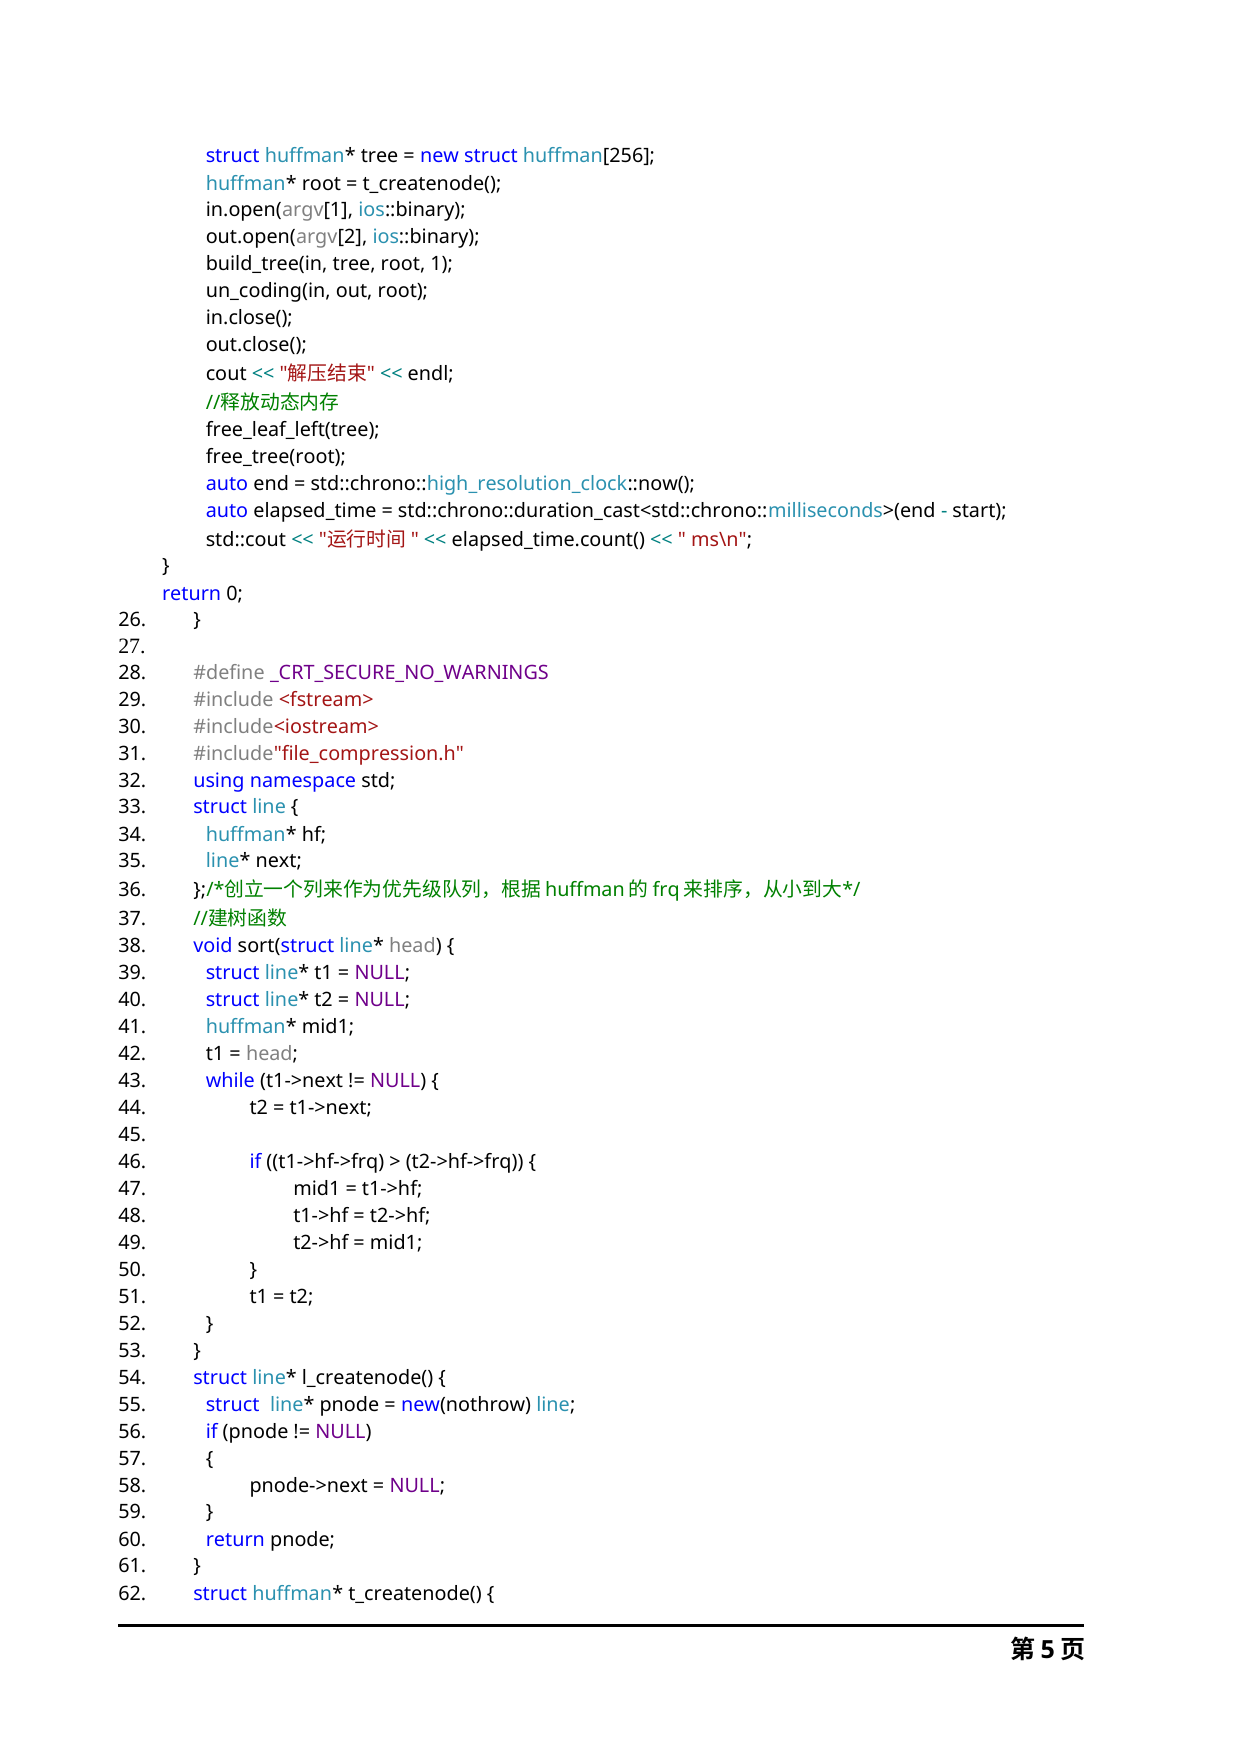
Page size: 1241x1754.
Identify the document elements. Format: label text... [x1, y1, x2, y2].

list while (t1->next != NULL) { [118, 1066, 1122, 1093]
text build_tree(in, tree, root, 1); [118, 250, 1122, 277]
list void sort(struct line* head) { [118, 931, 1122, 958]
text out.close(); [118, 331, 1122, 358]
text out.open(argv[2], ios::binary); [118, 223, 1122, 250]
list } [118, 1552, 1122, 1579]
list struct line* pnode = new(nothrow) line; [118, 1390, 1122, 1417]
text free_leaf_left(tree); [118, 415, 1122, 442]
list pnode->next = NULL; [118, 1471, 1122, 1498]
list #define _CRT_SECURE_NO_WARNINGS [118, 658, 1122, 685]
list struct huffman* t_createnode() { [118, 1579, 1122, 1606]
list mid1 = t1->hf; [118, 1174, 1122, 1201]
list huffman* hf; [118, 820, 1122, 847]
list struct line { [118, 793, 1122, 820]
text free_tree(root); [118, 442, 1122, 469]
text auto end = std::chrono::high_resolution_clock::now(); [118, 469, 1122, 496]
list struct line* t1 = NULL; [118, 958, 1122, 985]
list t1 = head; [118, 1039, 1122, 1066]
list using namespace std; [118, 766, 1122, 793]
list } [118, 1309, 1122, 1336]
list } [118, 1255, 1122, 1282]
list if ((t1->hf->frq) > (t2->hf->frq)) { [118, 1147, 1122, 1174]
text in.close(); [118, 304, 1122, 331]
list #include<iostream> [118, 712, 1122, 739]
list t2->hf = mid1; [118, 1228, 1122, 1255]
text //释放动态内存 [118, 386, 1122, 415]
text } [118, 552, 1122, 579]
text in.open(argv[1], ios::binary); [118, 196, 1122, 223]
list #include"file_compression.h" [118, 739, 1122, 766]
list { [118, 1444, 1122, 1471]
text huffman* root = t_createnode(); [118, 169, 1122, 196]
list huffman* mid1; [118, 1012, 1122, 1039]
list return pnode; [118, 1525, 1122, 1552]
list //建树函数 [118, 902, 1122, 931]
list struct line* t2 = NULL; [118, 985, 1122, 1012]
list t1->hf = t2->hf; [118, 1201, 1122, 1228]
text std::cout << "运行时间 " << elapsed_time.count() << " ms\n"; [118, 523, 1122, 552]
text return 0; [118, 579, 1122, 606]
text cout << "解压结束" << endl; [118, 358, 1122, 386]
text struct huffman* tree = new struct huffman[256]; [118, 142, 1122, 169]
list };/*创立一个列来作为优先级队列，根据huffman的frq来排序，从小到大*/ [118, 874, 1122, 902]
list } [118, 1498, 1122, 1525]
text auto elapsed_time = std::chrono::duration_cast<std::chrono::milliseconds>(end - start); [118, 496, 1122, 523]
list t1 = t2; [118, 1282, 1122, 1309]
list line* next; [118, 847, 1122, 874]
list } [118, 606, 1122, 633]
list } [118, 1336, 1122, 1363]
list #include <fstream> [118, 685, 1122, 712]
list struct line* l_createnode() { [118, 1363, 1122, 1390]
list t2 = t1->next; [118, 1093, 1122, 1120]
text un_coding(in, out, root); [118, 277, 1122, 304]
list if (pnode != NULL) [118, 1417, 1122, 1444]
